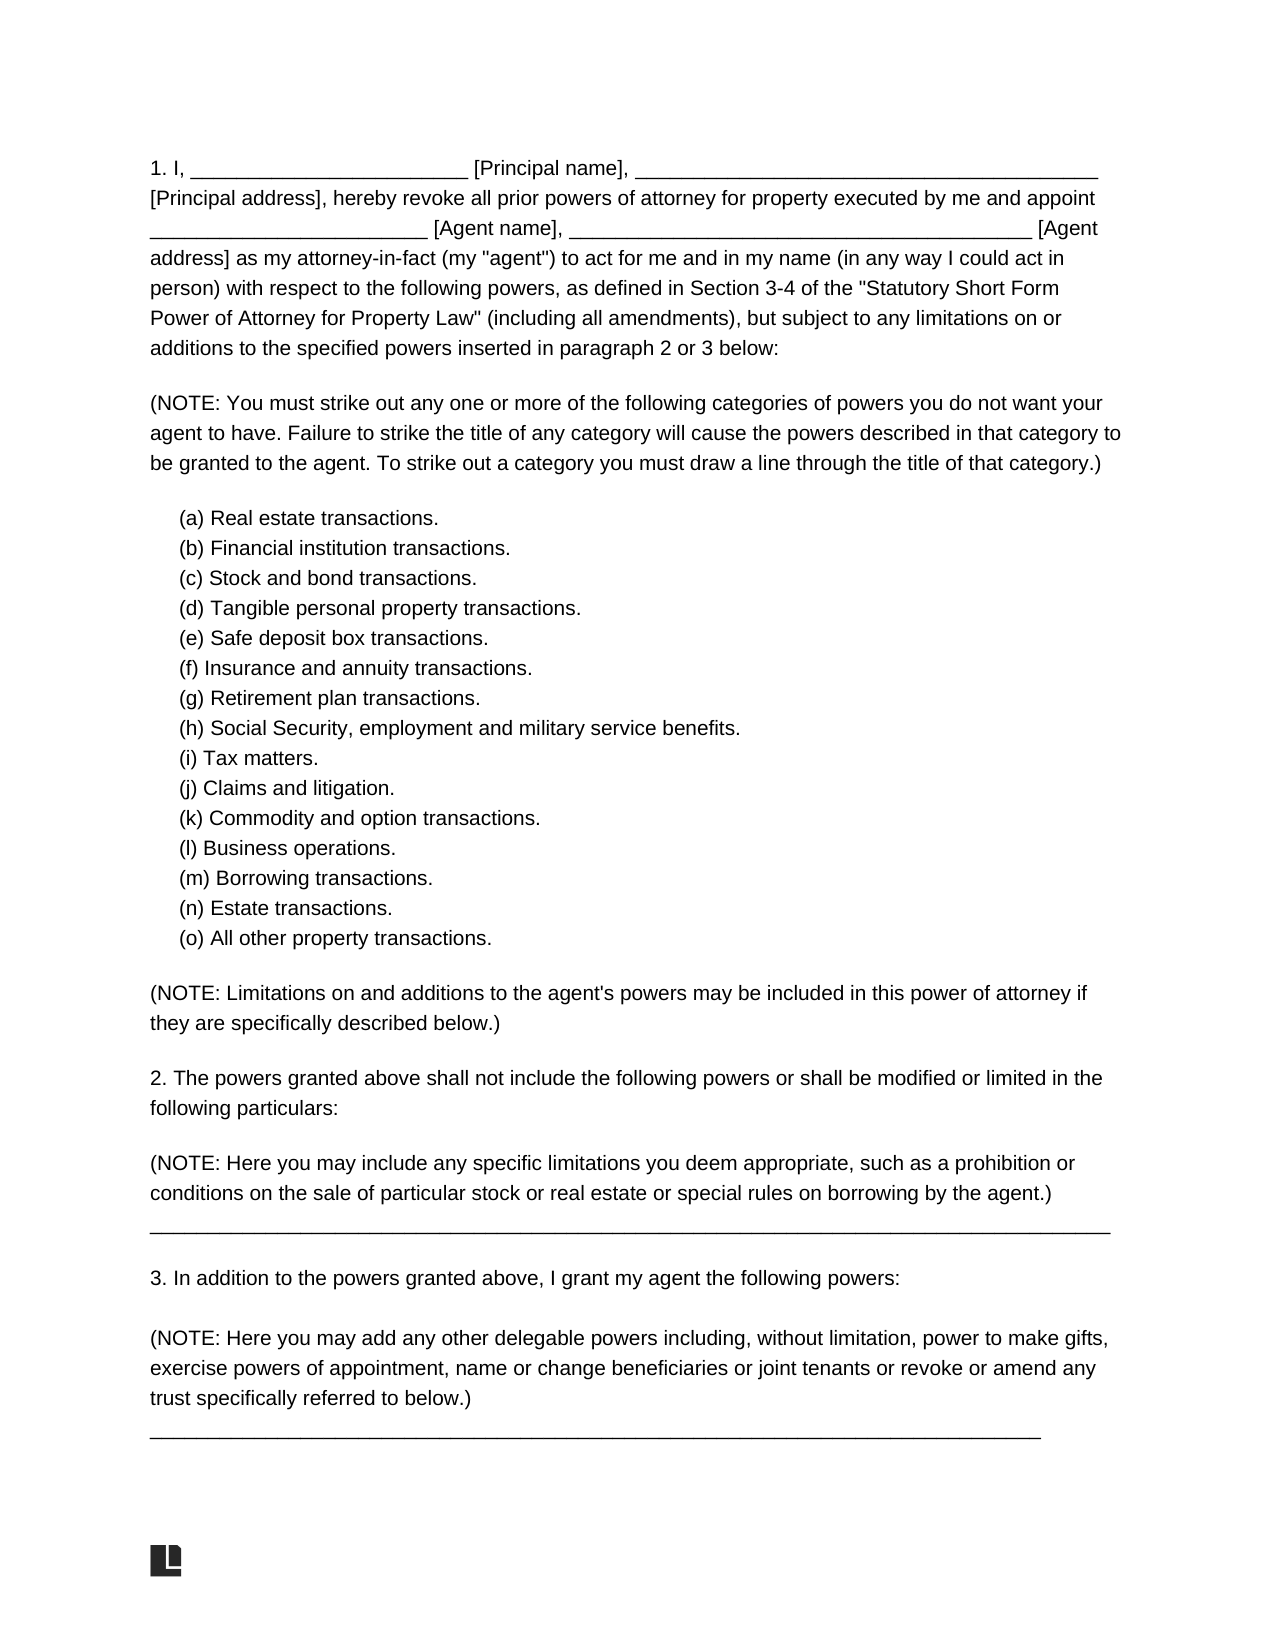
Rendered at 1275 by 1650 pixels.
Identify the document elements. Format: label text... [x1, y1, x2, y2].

text 2. The powers granted above shall not include the following powers or shall be modified or limited in the following particulars: [150, 1060, 1125, 1120]
picture [150, 1545, 182, 1577]
text (a) Real estate transactions. (b) Financial institution transactions. (c) Stock and bond transactions. (d) Tangible personal property transactions. (e) Safe deposit box transactions. (f) Insurance and annuity transactions. (g) Retirement plan transactions. (h) Social Security, employment and military service benefits. (i) Tax matters. (j) Claims and litigation. (k) Commodity and option transactions. (l) Business operations. (m) Borrowing transactions. (n) Estate transactions. (o) All other property transactions. [150, 500, 1125, 950]
text (NOTE: Limitations on and additions to the agent's powers may be included in this power of attorney if they are specifically described below.) [150, 975, 1125, 1035]
text (NOTE: Here you may include any specific limitations you deem appropriate, such as a prohibition or conditions on the sale of particular stock or real estate or special rules on borrowing by the agent.) ___________________________________________________________________________________ [150, 1145, 1125, 1235]
text (NOTE: You must strike out any one or more of the following categories of powers you do not want your agent to have. Failure to strike the title of any category will cause the powers described in that category to be granted to the agent. To strike out a category you must draw a line through the title of that category.) [150, 385, 1125, 475]
text 3. In addition to the powers granted above, I grant my agent the following powers: (NOTE: Here you may add any other delegable powers including, without limitation, power to make gifts, exercise powers of appointment, name or change beneficiaries or joint tenants or revoke or amend any trust specifically referred to below.) _____________________________________________________________________________ [150, 1260, 1125, 1440]
text 1. I, ________________________ [Principal name], ________________________________________ [Principal address], hereby revoke all prior powers of attorney for property executed by me and appoint ________________________ [Agent name], ________________________________________ [Agent address] as my attorney-in-fact (my "agent") to act for me and in my name (in any way I could act in person) with respect to the following powers, as defined in Section 3-4 of the "Statutory Short Form Power of Attorney for Property Law" (including all amendments), but subject to any limitations on or additions to the specified powers inserted in paragraph 2 or 3 below: [150, 150, 1125, 360]
